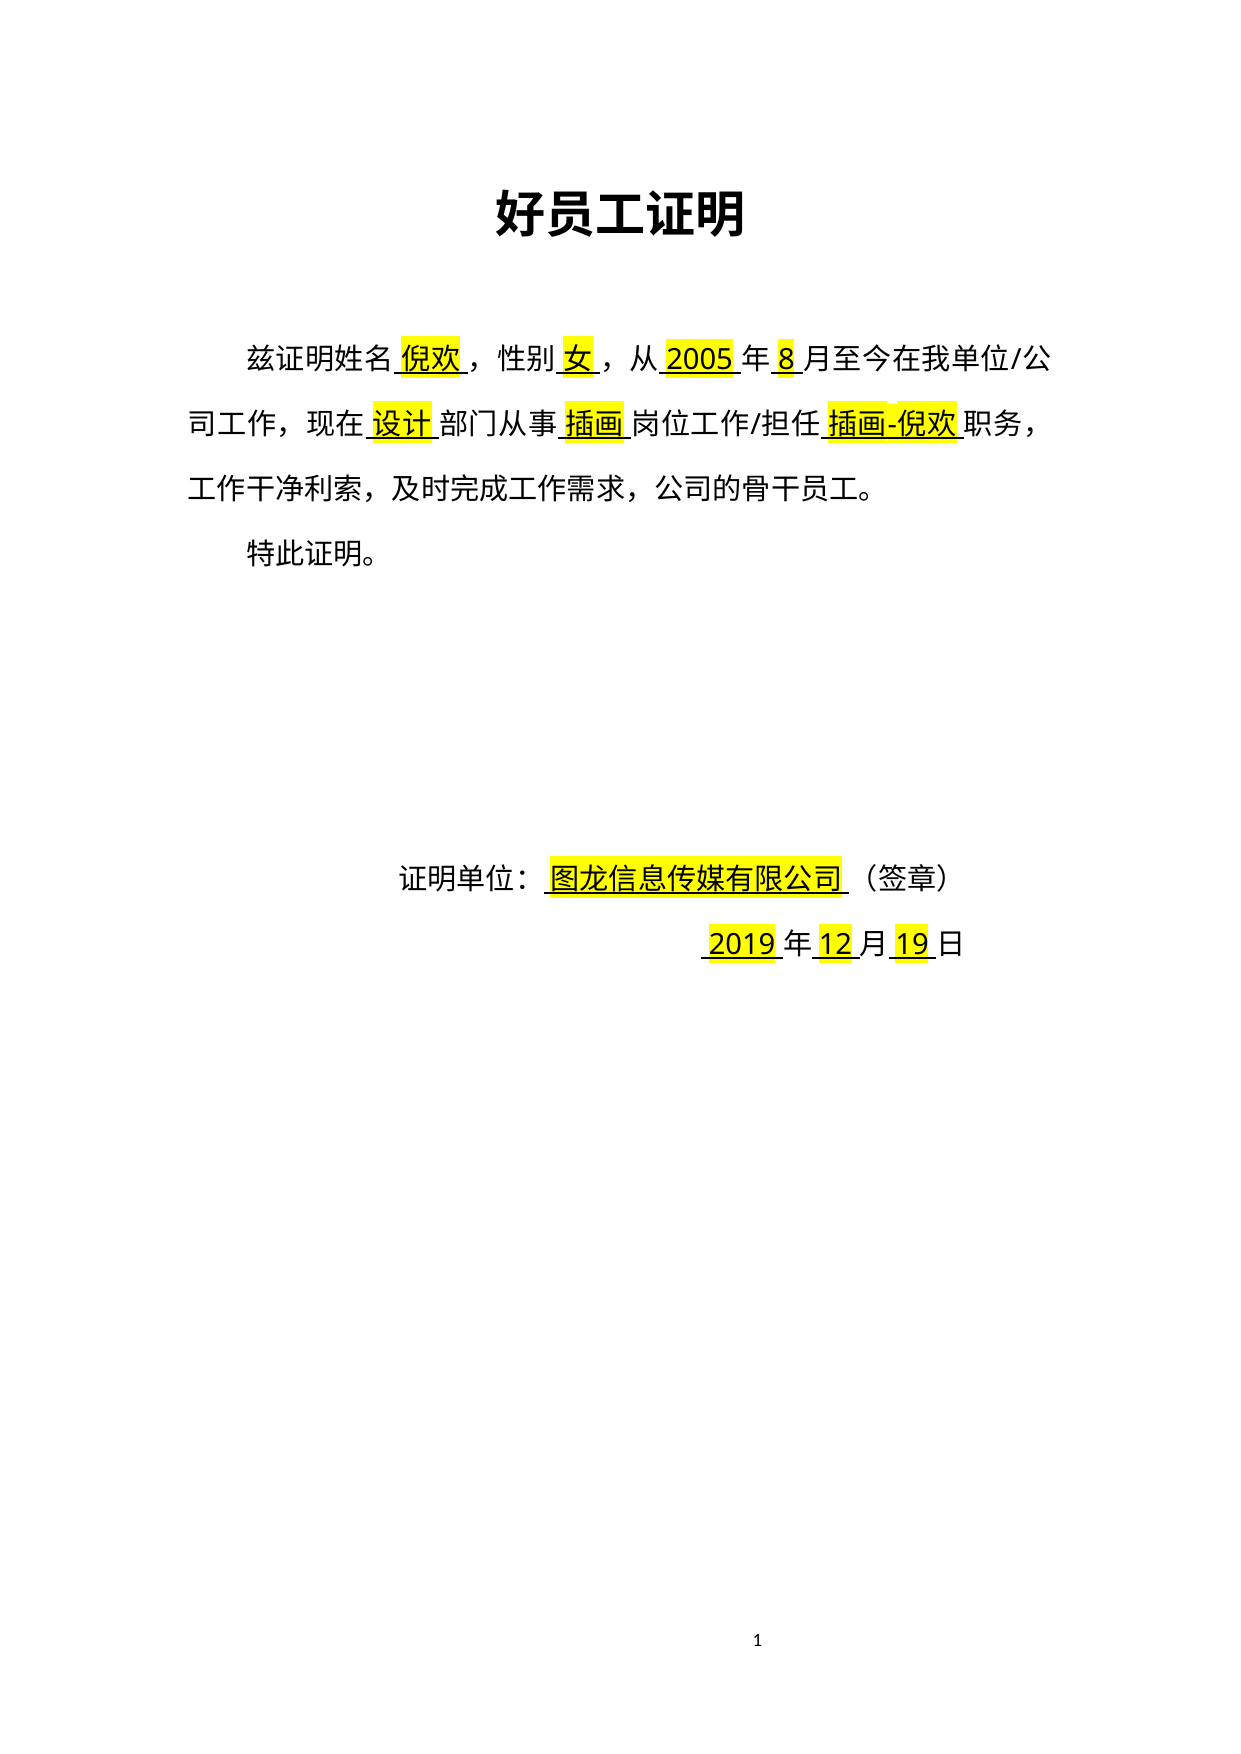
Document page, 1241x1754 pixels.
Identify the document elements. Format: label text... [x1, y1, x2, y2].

text 好员工证明 [187, 162, 1053, 259]
text 兹证明姓名 倪欢 ，性别 女 ，从 2005 年 8 月至今在我单位/公司工作，现在 设计 部门从事 插画 岗位工作/担任 插画-倪欢 职务，工作干净利索，及时完成工作需求，公司的骨干员工。 [187, 324, 1053, 519]
text 证明单位： 图龙信息传媒有限公司 （签章） [187, 844, 965, 909]
text 2019 年 12 月 19 日 [187, 909, 965, 974]
text 特此证明。 [187, 519, 1053, 584]
